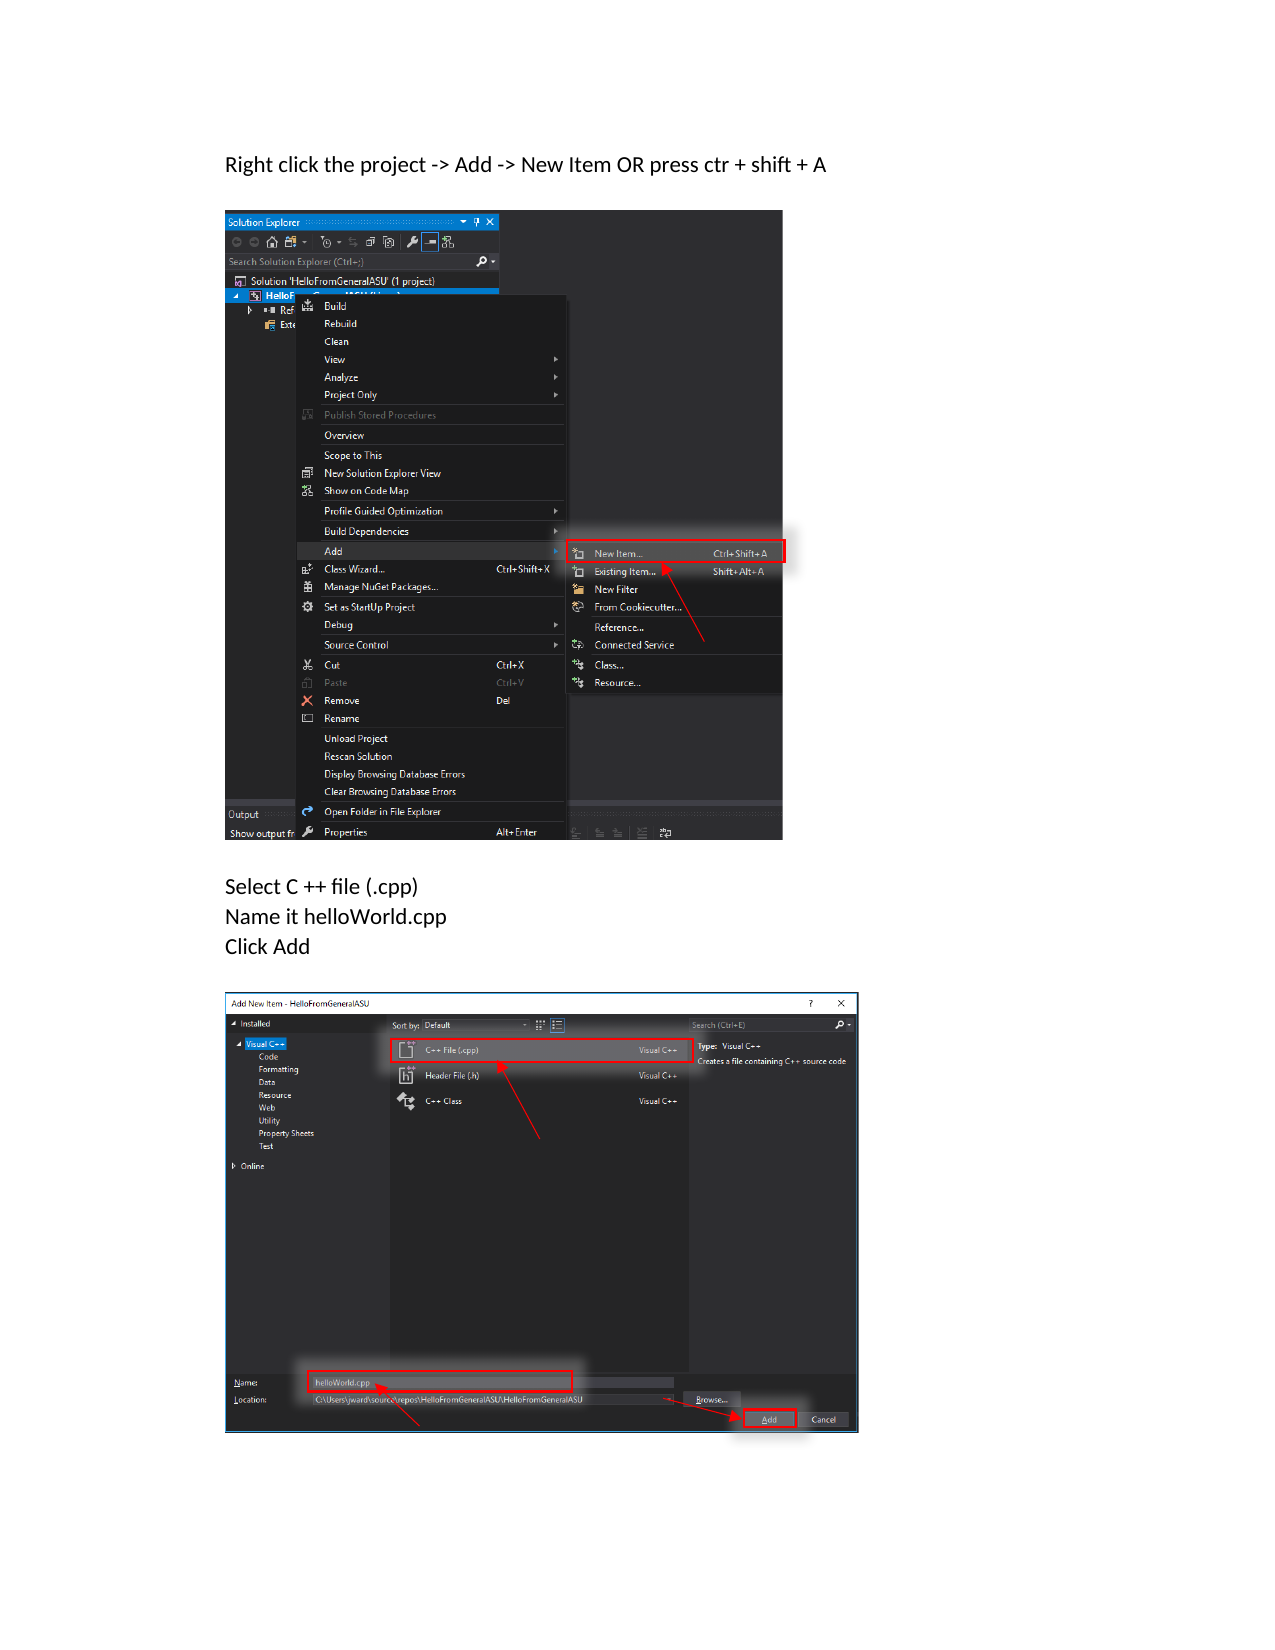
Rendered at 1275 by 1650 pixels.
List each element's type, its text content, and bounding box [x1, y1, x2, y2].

picture [225, 992, 859, 1433]
list Right click the project -> Add -> New Item OR press ctr + shift + A [225, 150, 1125, 178]
picture [225, 210, 783, 840]
list Name it helloWorld.cpp [225, 902, 1125, 930]
list Select C ++ file (.cpp) [225, 872, 1125, 900]
list Click Add [225, 932, 1125, 961]
